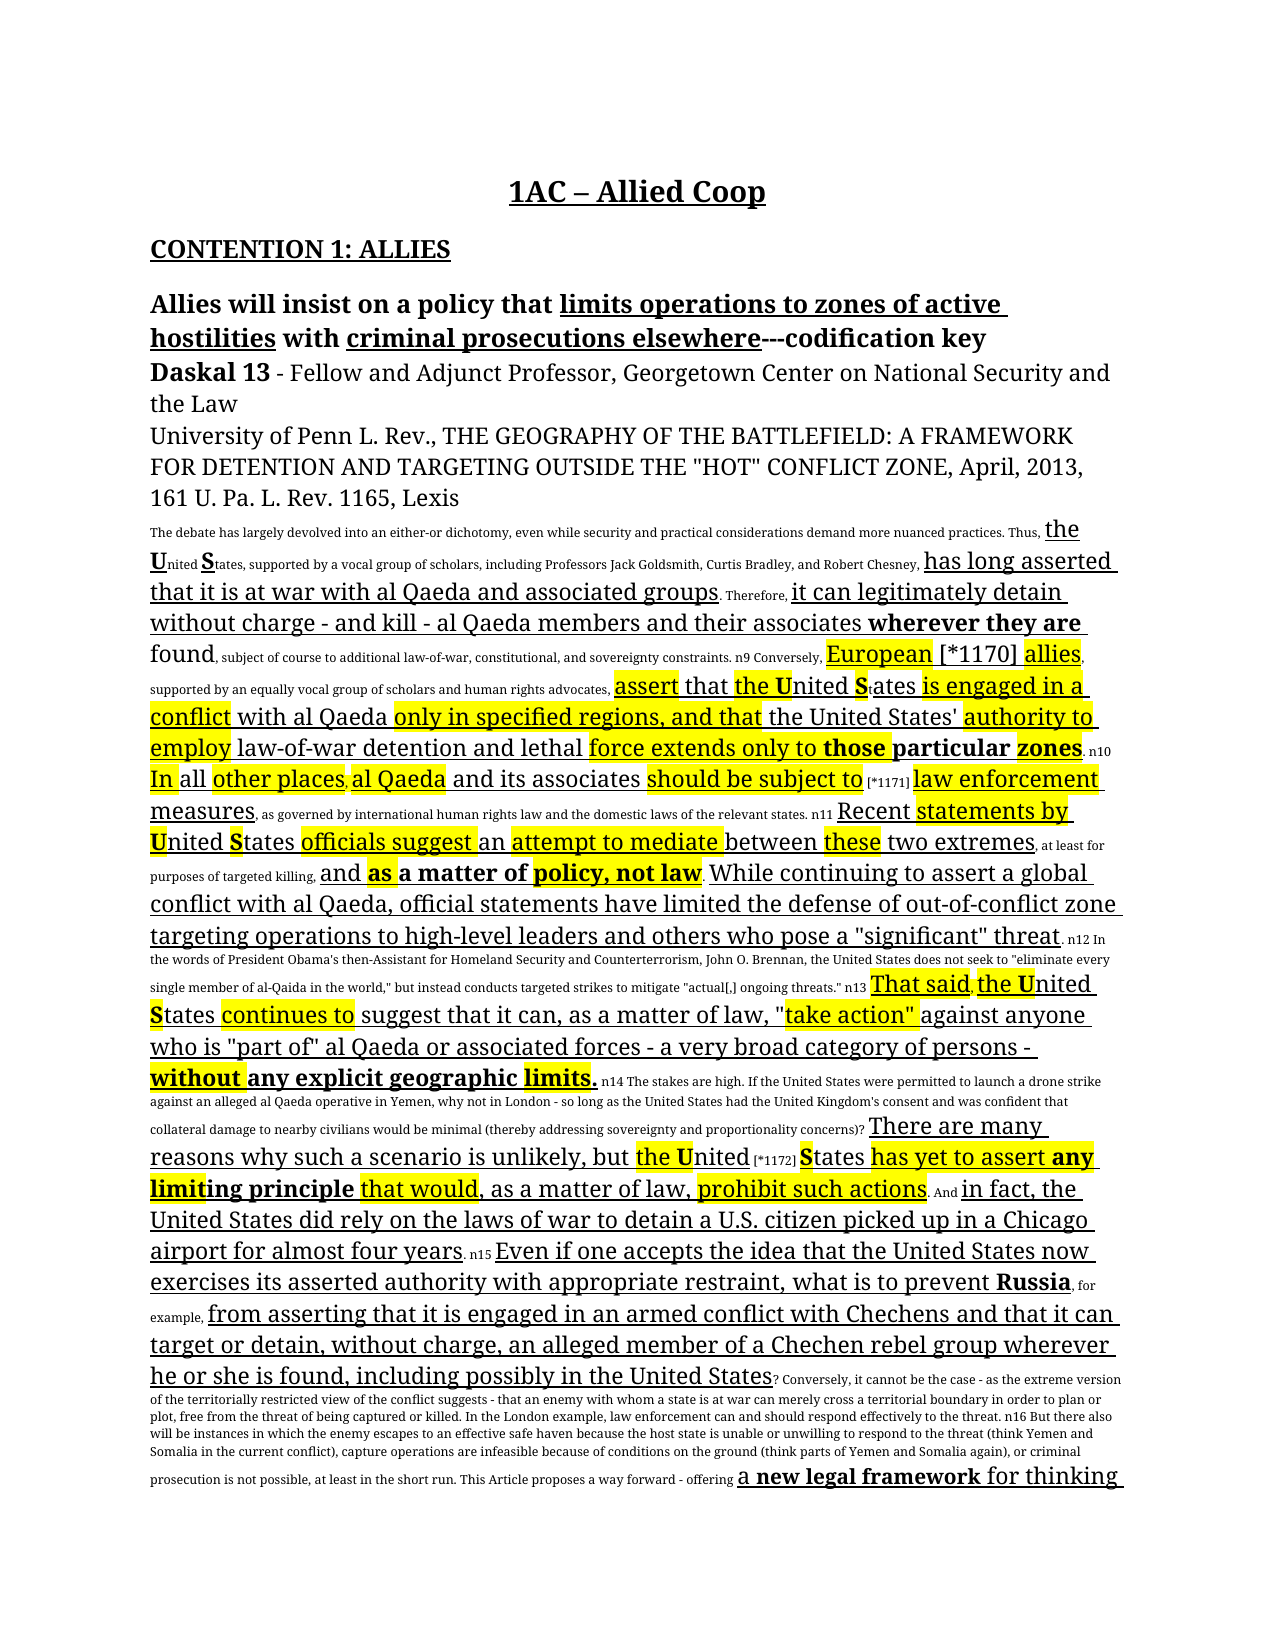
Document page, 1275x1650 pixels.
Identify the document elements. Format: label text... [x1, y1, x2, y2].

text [150, 513, 1125, 1491]
subtitle 1AC – Allied Coop [150, 171, 1125, 211]
text Allies will insist on a policy that limits operations to zones of active hostilities with criminal prosecutions elsewhere---codification key [150, 286, 1125, 354]
subtitle CONTENTION 1: ALLIES [150, 231, 1125, 265]
text Daskal 13 - Fellow and Adjunct Professor, Georgetown Center on National Security and the Law [150, 354, 1125, 420]
text University of Penn L. Rev., THE GEOGRAPHY OF THE BATTLEFIELD: A FRAMEWORK FOR DETENTION AND TARGETING OUTSIDE THE "HOT" CONFLICT ZONE, April, 2013, 161 U. Pa. L. Rev. 1165, Lexis [150, 420, 1125, 513]
